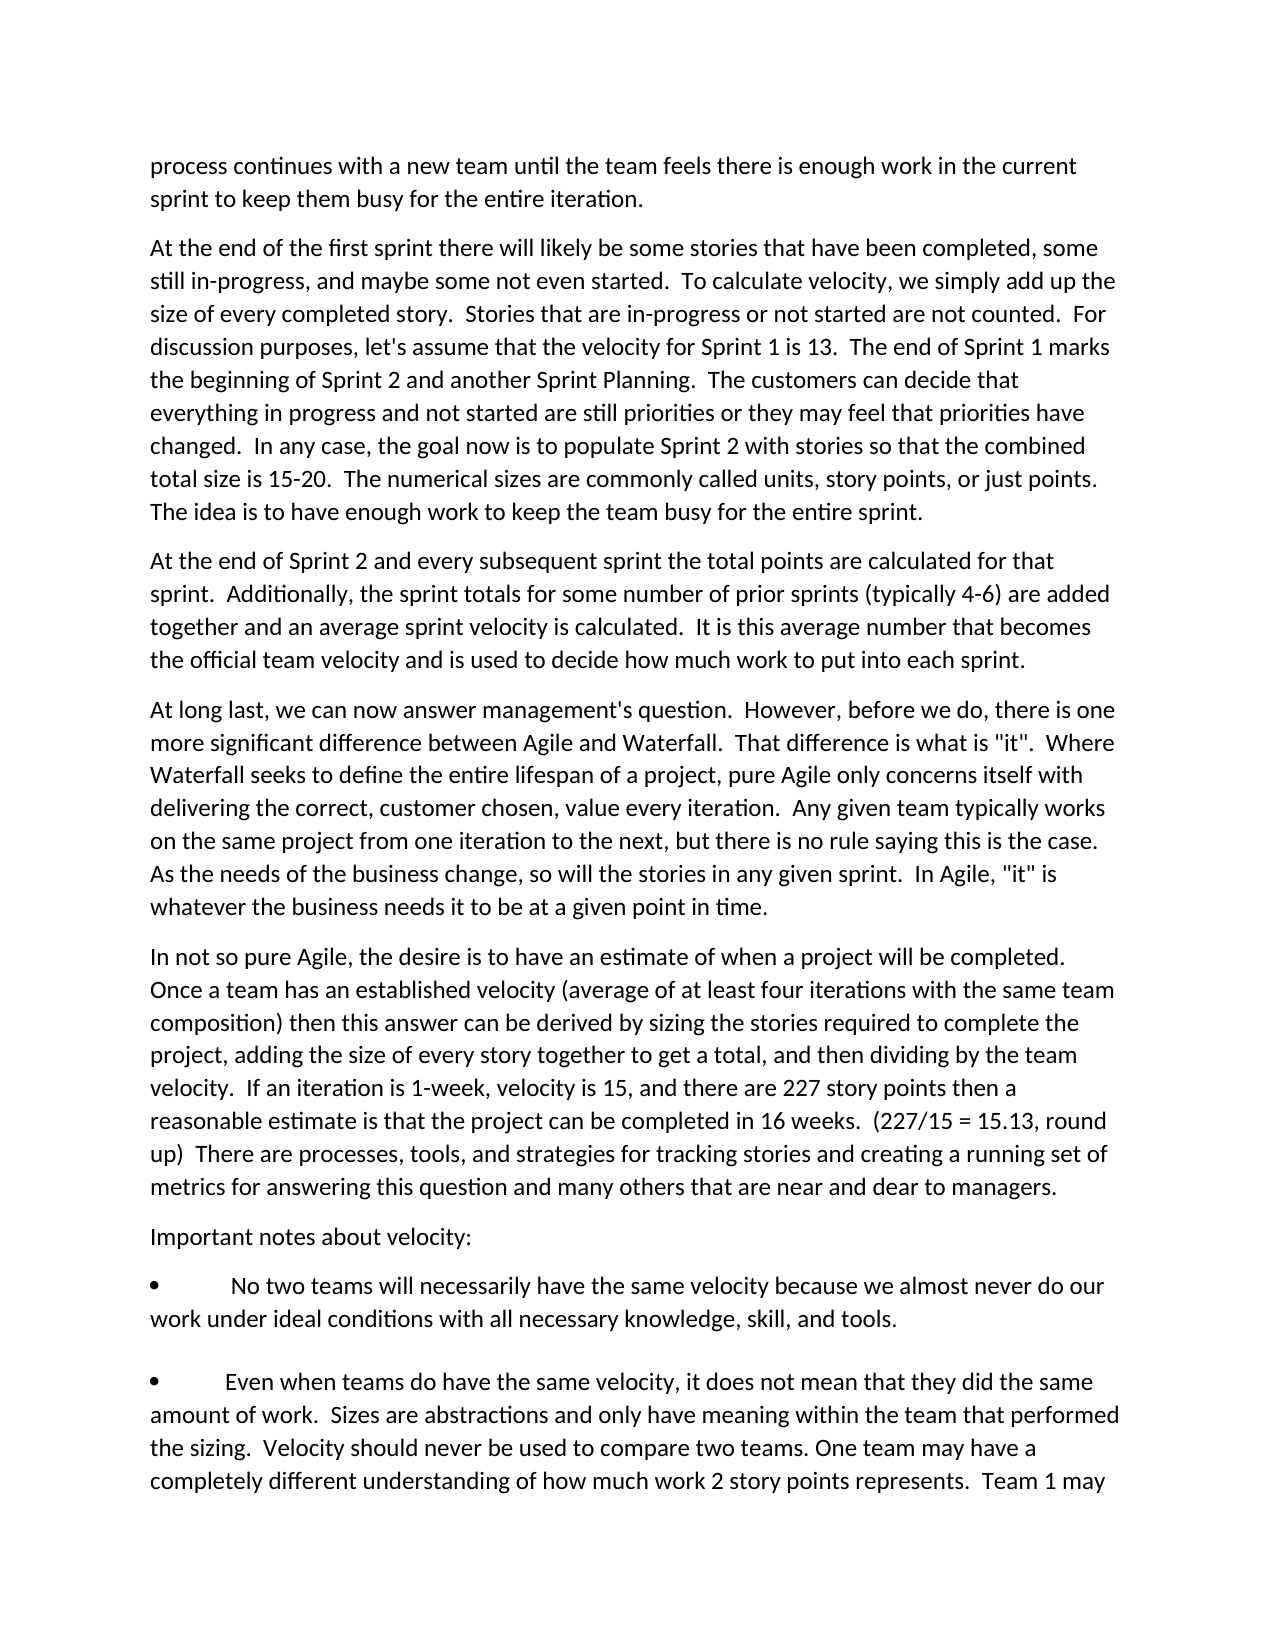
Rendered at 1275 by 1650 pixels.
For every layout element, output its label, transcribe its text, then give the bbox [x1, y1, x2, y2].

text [150, 150, 1125, 213]
text At the end of Sprint 2 and every subsequent sprint the total points are calculated for that sprint. Additionally, the sprint totals for some number of prior sprints (typically 4-6) are added together and an average sprint velocity is calculated. It is this average number that becomes the official team velocity and is used to decide how much work to put into each sprint. [150, 545, 1125, 675]
text In not so pure Agile, the desire is to have an estimate of when a project will be completed. Once a team has an established velocity (average of at least four iterations with the same team composition) then this answer can be derived by sizing the stories required to complete the project, adding the size of every story together to get a total, and then dividing by the team velocity. If an iteration is 1-week, velocity is 15, and there are 227 story points then a reasonable estimate is that the project can be completed in 16 weeks. (227/15 = 15.13, round up) There are processes, tools, and strategies for tracking stories and creating a running set of metrics for answering this question and many others that are near and dear to managers. [150, 941, 1125, 1202]
text At long last, we can now answer management's question. However, before we do, there is one more significant difference between Agile and Waterfall. That difference is what is "it". Where Waterfall seeks to define the entire lifespan of a project, pure Agile only concerns itself with delivering the correct, customer chosen, value every iteration. Any given team typically works on the same project from one iteration to the next, but there is no rule saying this is the case. As the needs of the business change, so will the stories in any given sprint. In Agile, "it" is whatever the business needs it to be at a given point in time. [150, 694, 1125, 922]
text At the end of the first sprint there will likely be some stories that have been completed, some still in-progress, and maybe some not even started. To calculate velocity, we simply add up the size of every completed story. Stories that are in-progress or not started are not counted. For discussion purposes, let's assume that the velocity for Sprint 1 is 13. The end of Sprint 1 marks the beginning of Sprint 2 and another Sprint Planning. The customers can decide that everything in progress and not started are still priorities or they may feel that priorities have changed. In any case, the goal now is to populate Sprint 2 with stories so that the combined total size is 15-20. The numerical sizes are commonly called units, story points, or just points. The idea is to have enough work to keep the team busy for the entire sprint. [150, 232, 1125, 526]
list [150, 1366, 1125, 1496]
list No two teams will necessarily have the same velocity because we almost never do our work under ideal conditions with all necessary knowledge, skill, and tools. [150, 1270, 1125, 1364]
text Important notes about velocity: [150, 1221, 1125, 1251]
